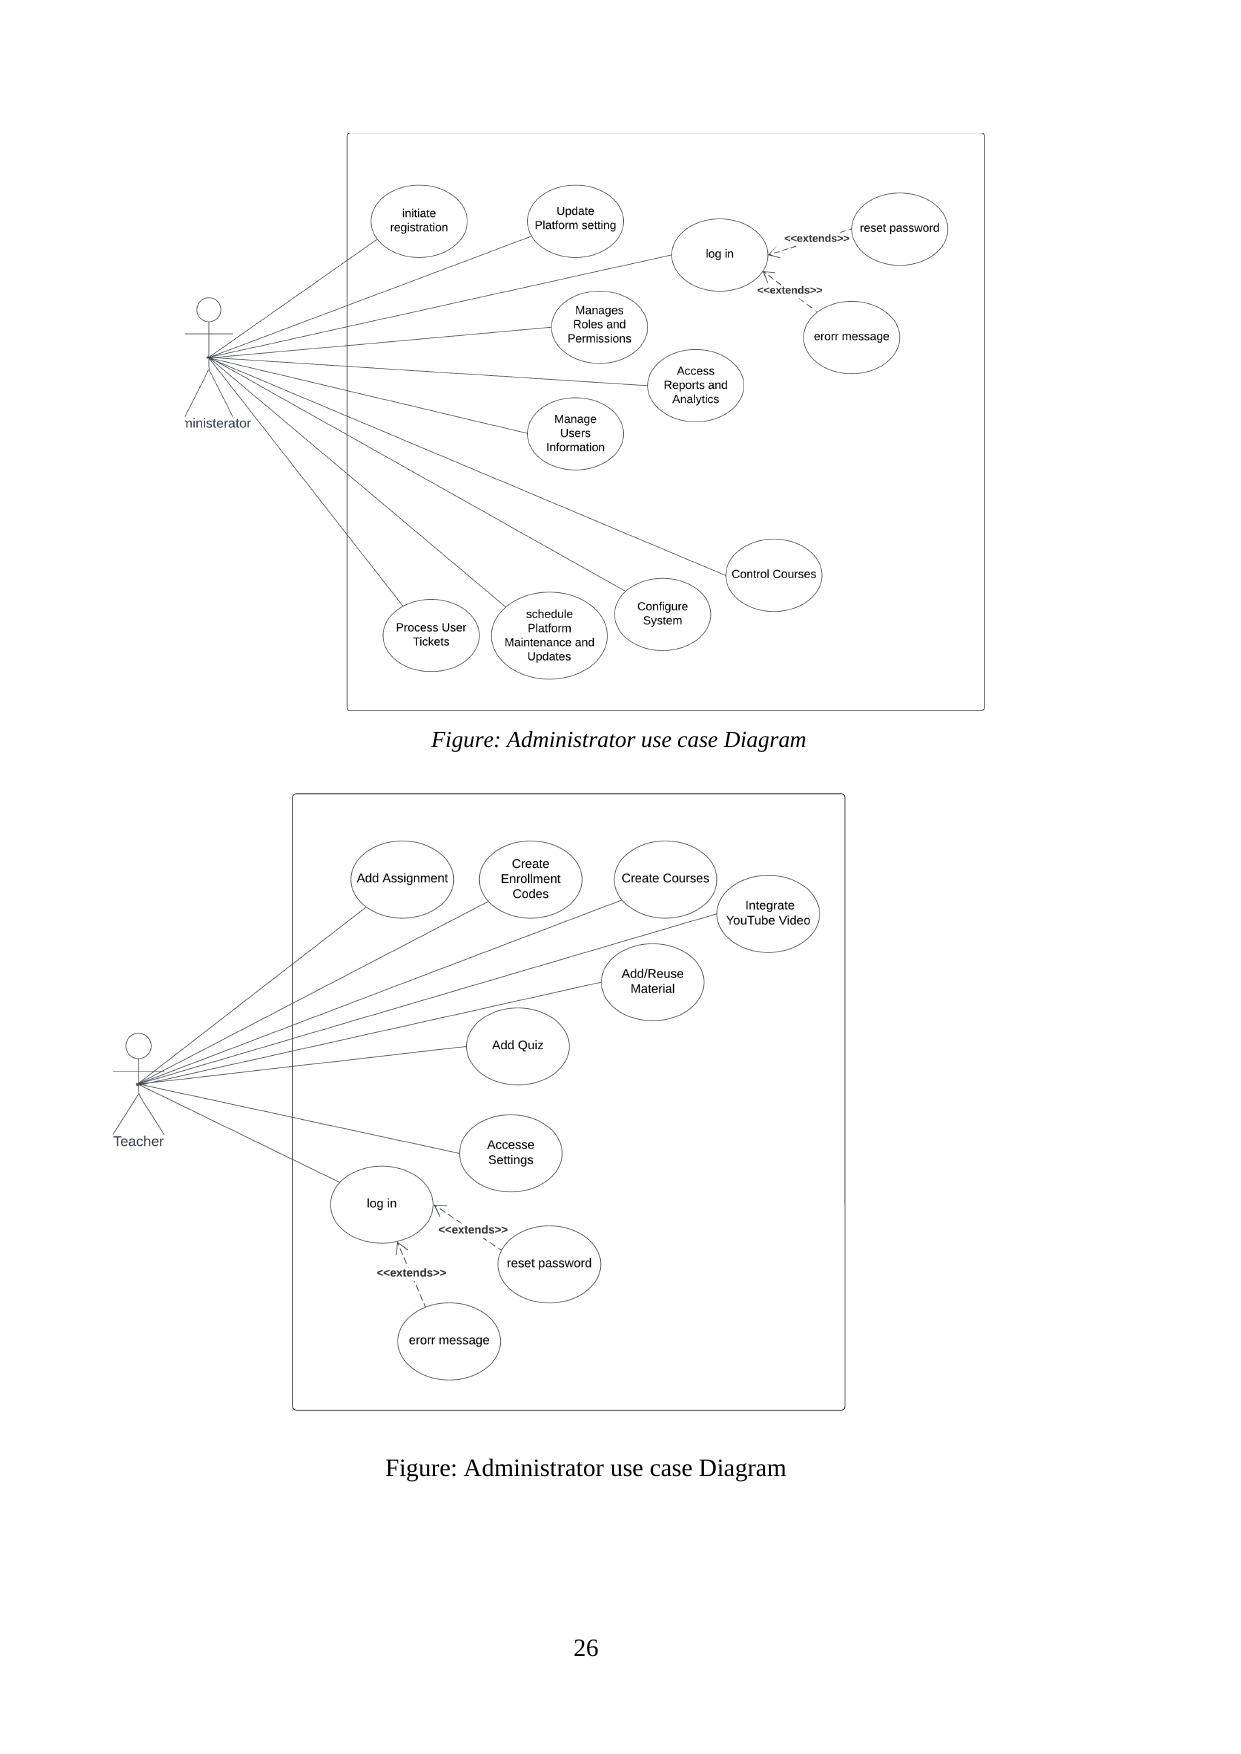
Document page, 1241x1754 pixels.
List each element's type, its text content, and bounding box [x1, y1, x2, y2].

picture [184, 133, 1056, 722]
text Figure: Administrator use case Diagram [112, 1453, 1059, 1482]
picture [112, 793, 921, 1429]
